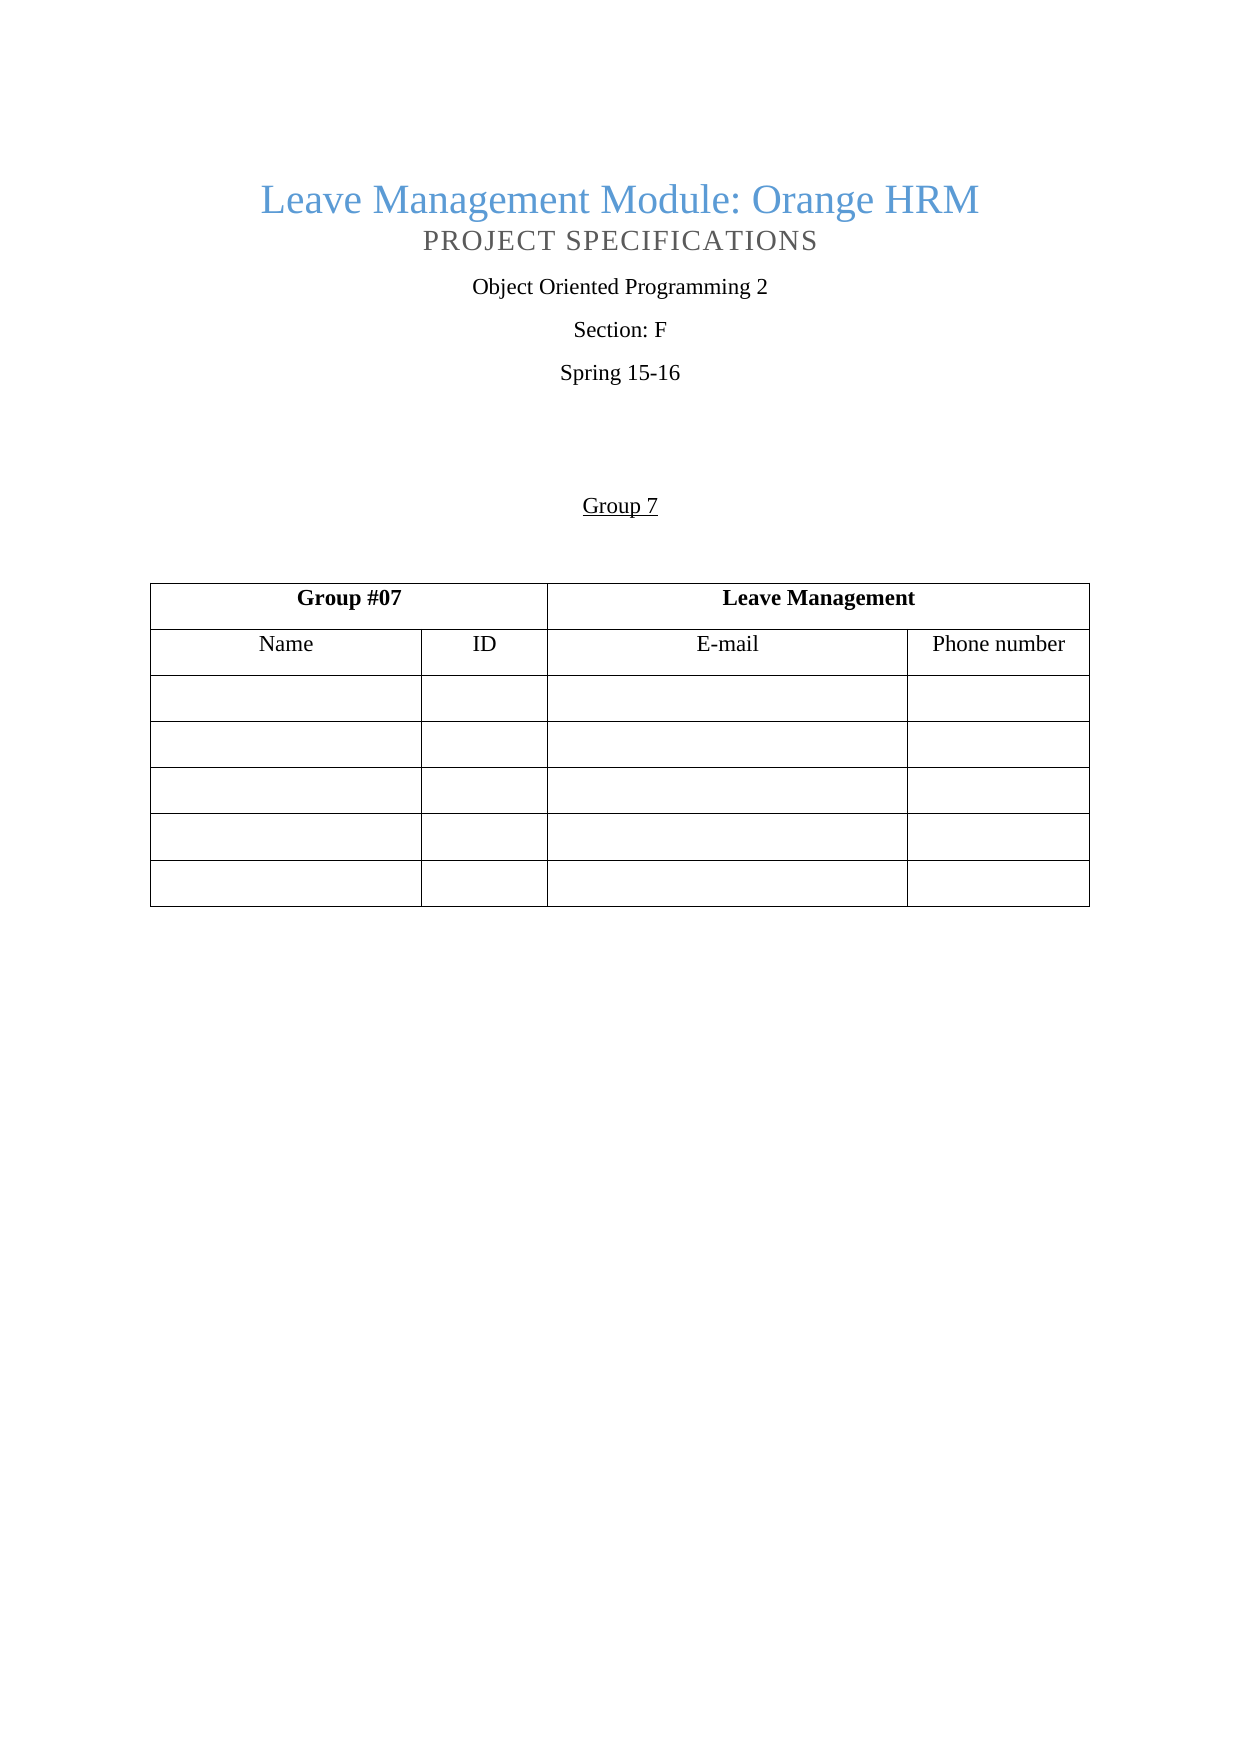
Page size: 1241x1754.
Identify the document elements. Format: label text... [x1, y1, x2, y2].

table_cell ID [422, 630, 547, 675]
text Object Oriented Programming 2 [150, 273, 1090, 299]
text Spring 15-16 [150, 359, 1090, 386]
table_cell [908, 722, 1089, 767]
table_cell [548, 722, 907, 767]
text Section: F [150, 316, 1090, 342]
table_cell [422, 814, 547, 859]
table_cell [151, 676, 421, 721]
table_cell Phone number [908, 630, 1089, 675]
subtitle Leave Management Module: Orange HRM [150, 175, 1090, 223]
table_cell [422, 768, 547, 813]
table_cell [548, 814, 907, 859]
table_cell Name [151, 630, 421, 675]
table_cell [151, 768, 421, 813]
table_cell [908, 861, 1089, 906]
table_cell [422, 676, 547, 721]
table_cell [908, 814, 1089, 859]
table_cell [151, 722, 421, 767]
table_header Leave Management [548, 584, 1089, 629]
table_cell [908, 768, 1089, 813]
table_cell [422, 722, 547, 767]
table_cell [422, 861, 547, 906]
table_cell [151, 861, 421, 906]
table_cell [548, 676, 907, 721]
table_cell [908, 676, 1089, 721]
table_header Group #07 [151, 584, 547, 629]
text Group 7 [150, 492, 1090, 519]
subtitle PROJECT SPECIFICATIONS [150, 223, 1090, 256]
table_cell [548, 768, 907, 813]
table_cell [151, 814, 421, 859]
table_cell [548, 861, 907, 906]
table_cell E-mail [548, 630, 907, 675]
